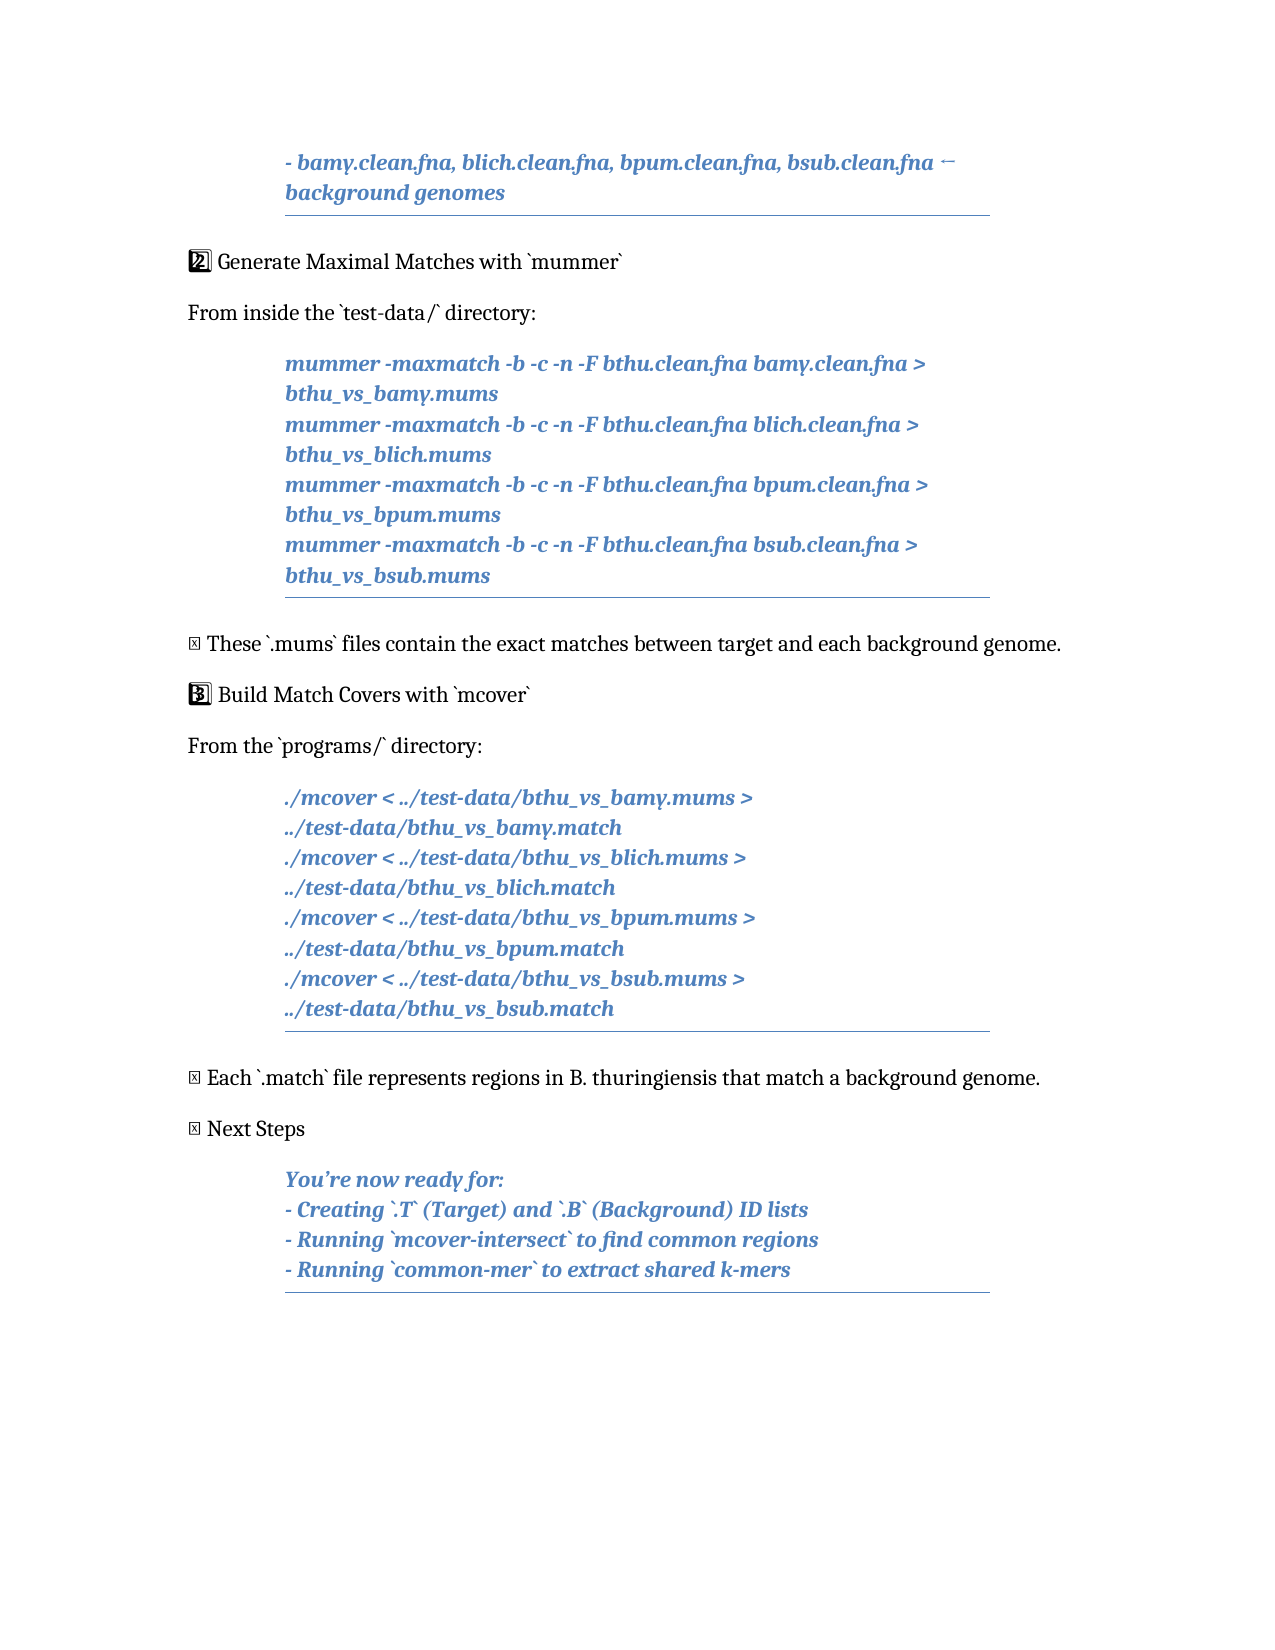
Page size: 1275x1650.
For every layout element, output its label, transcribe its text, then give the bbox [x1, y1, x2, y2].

text 2️⃣ Generate Maximal Matches with `mummer` [187, 249, 1087, 275]
text 🔹 Each `.match` file represents regions in B. thuringiensis that match a background genome. [187, 1064, 1087, 1091]
text 🔹 These `.mums` files contain the exact matches between target and each background genome. [187, 631, 1087, 658]
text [285, 150, 990, 215]
text From the `programs/` directory: [187, 733, 1087, 760]
text ./mcover < ../test-data/bthu_vs_bamy.mums > ../test-data/bthu_vs_bamy.match ./mcover < ../test-data/bthu_vs_blich.mums > ../test-data/bthu_vs_blich.match ./mcover < ../test-data/bthu_vs_bpum.mums > ../test-data/bthu_vs_bpum.match ./mcover < ../test-data/bthu_vs_bsub.mums > ../test-data/bthu_vs_bsub.match [285, 784, 990, 1031]
text mummer -maxmatch -b -c -n -F bthu.clean.fna bamy.clean.fna > bthu_vs_bamy.mums mummer -maxmatch -b -c -n -F bthu.clean.fna blich.clean.fna > bthu_vs_blich.mums mummer -maxmatch -b -c -n -F bthu.clean.fna bpum.clean.fna > bthu_vs_bpum.mums mummer -maxmatch -b -c -n -F bthu.clean.fna bsub.clean.fna > bthu_vs_bsub.mums [285, 351, 990, 597]
text You’re now ready for: - Creating `.T` (Target) and `.B` (Background) ID lists - Running `mcover-intersect` to find common regions - Running `common-mer` to extract shared k-mers [285, 1167, 990, 1292]
text 3️⃣ Build Match Covers with `mcover` [187, 682, 1087, 709]
text From inside the `test-data/` directory: [187, 300, 1087, 326]
text 🔜 Next Steps [187, 1116, 1087, 1142]
